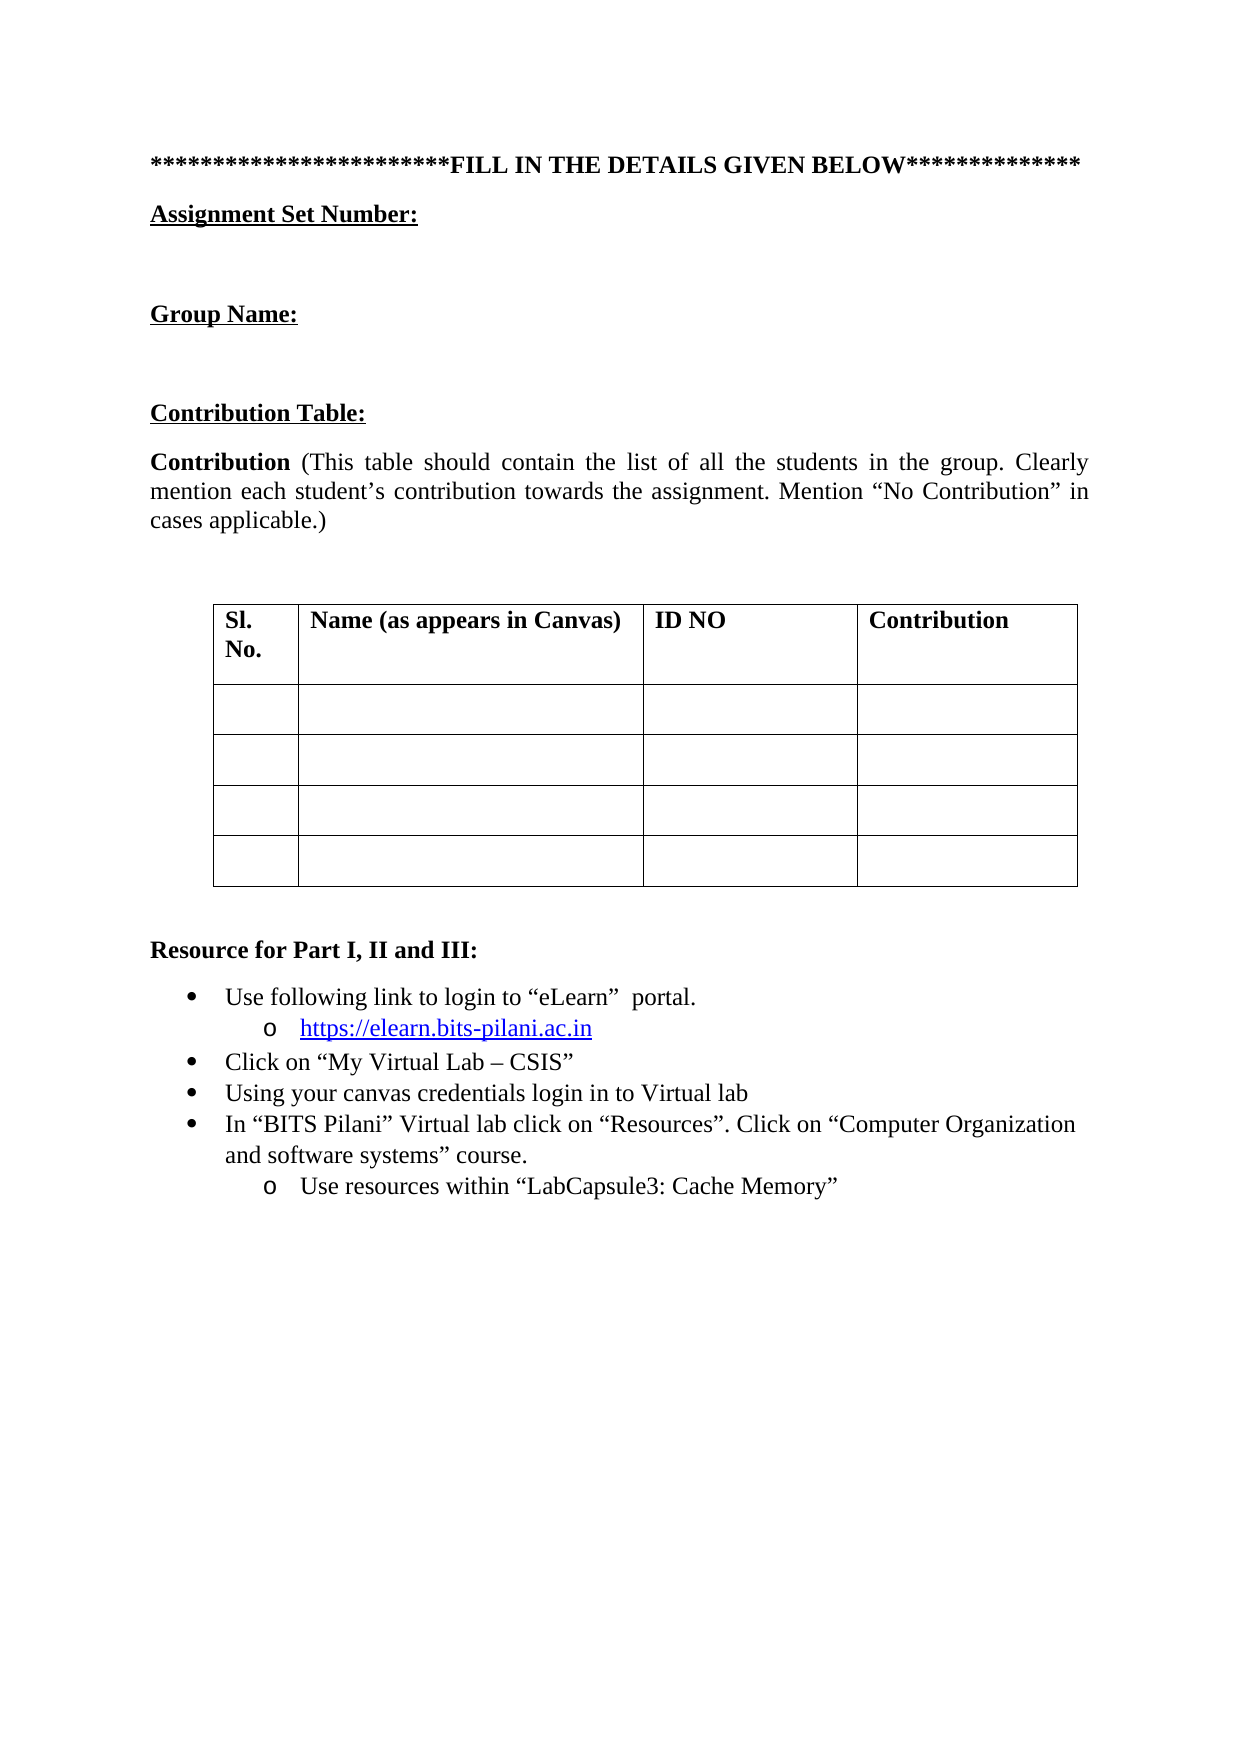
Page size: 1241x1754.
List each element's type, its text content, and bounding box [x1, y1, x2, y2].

table_cell [299, 735, 643, 785]
table_cell [299, 786, 643, 835]
table_header Name (as appears in Canvas) [299, 605, 643, 683]
table_cell [644, 735, 857, 785]
list Use following link to login to “eLearn” portal. [187, 982, 1090, 1011]
table_cell [858, 735, 1077, 785]
table_cell [858, 786, 1077, 835]
list In “BITS Pilani” Virtual lab click on “Resources”. Click on “Computer Organization and software systems” course. [187, 1109, 1090, 1169]
table_cell [214, 685, 298, 734]
table_cell [858, 685, 1077, 734]
text Group Name: [150, 299, 1090, 327]
list Using your canvas credentials login in to Virtual lab [187, 1078, 1090, 1107]
table_cell [214, 786, 298, 835]
text Contribution (This table should contain the list of all the students in the group. Clearly mention each student’s contribution towards the assignment. Mention “No Contribution” in cases applicable.) [150, 447, 1090, 534]
table_cell [214, 735, 298, 785]
table_cell [644, 786, 857, 835]
table_cell [299, 685, 643, 734]
text Resource for Part I, II and III: [150, 935, 1090, 963]
table_header Contribution [858, 605, 1077, 683]
table_cell [858, 836, 1077, 886]
list Use resources within “LabCapsule3: Cache Memory” [262, 1171, 1090, 1202]
table_cell [299, 836, 643, 886]
text ************************FILL IN THE DETAILS GIVEN BELOW************** [150, 150, 1090, 179]
table_cell [214, 836, 298, 886]
list https://elearn.bits-pilani.ac.in [262, 1013, 1090, 1044]
table_cell [644, 685, 857, 734]
table_cell [644, 836, 857, 886]
text Assignment Set Number: [150, 199, 1090, 228]
table_header ID NO [644, 605, 857, 683]
list Click on “My Virtual Lab – CSIS” [187, 1047, 1090, 1076]
table_header Sl. No. [214, 605, 298, 683]
text Contribution Table: [150, 398, 1090, 427]
